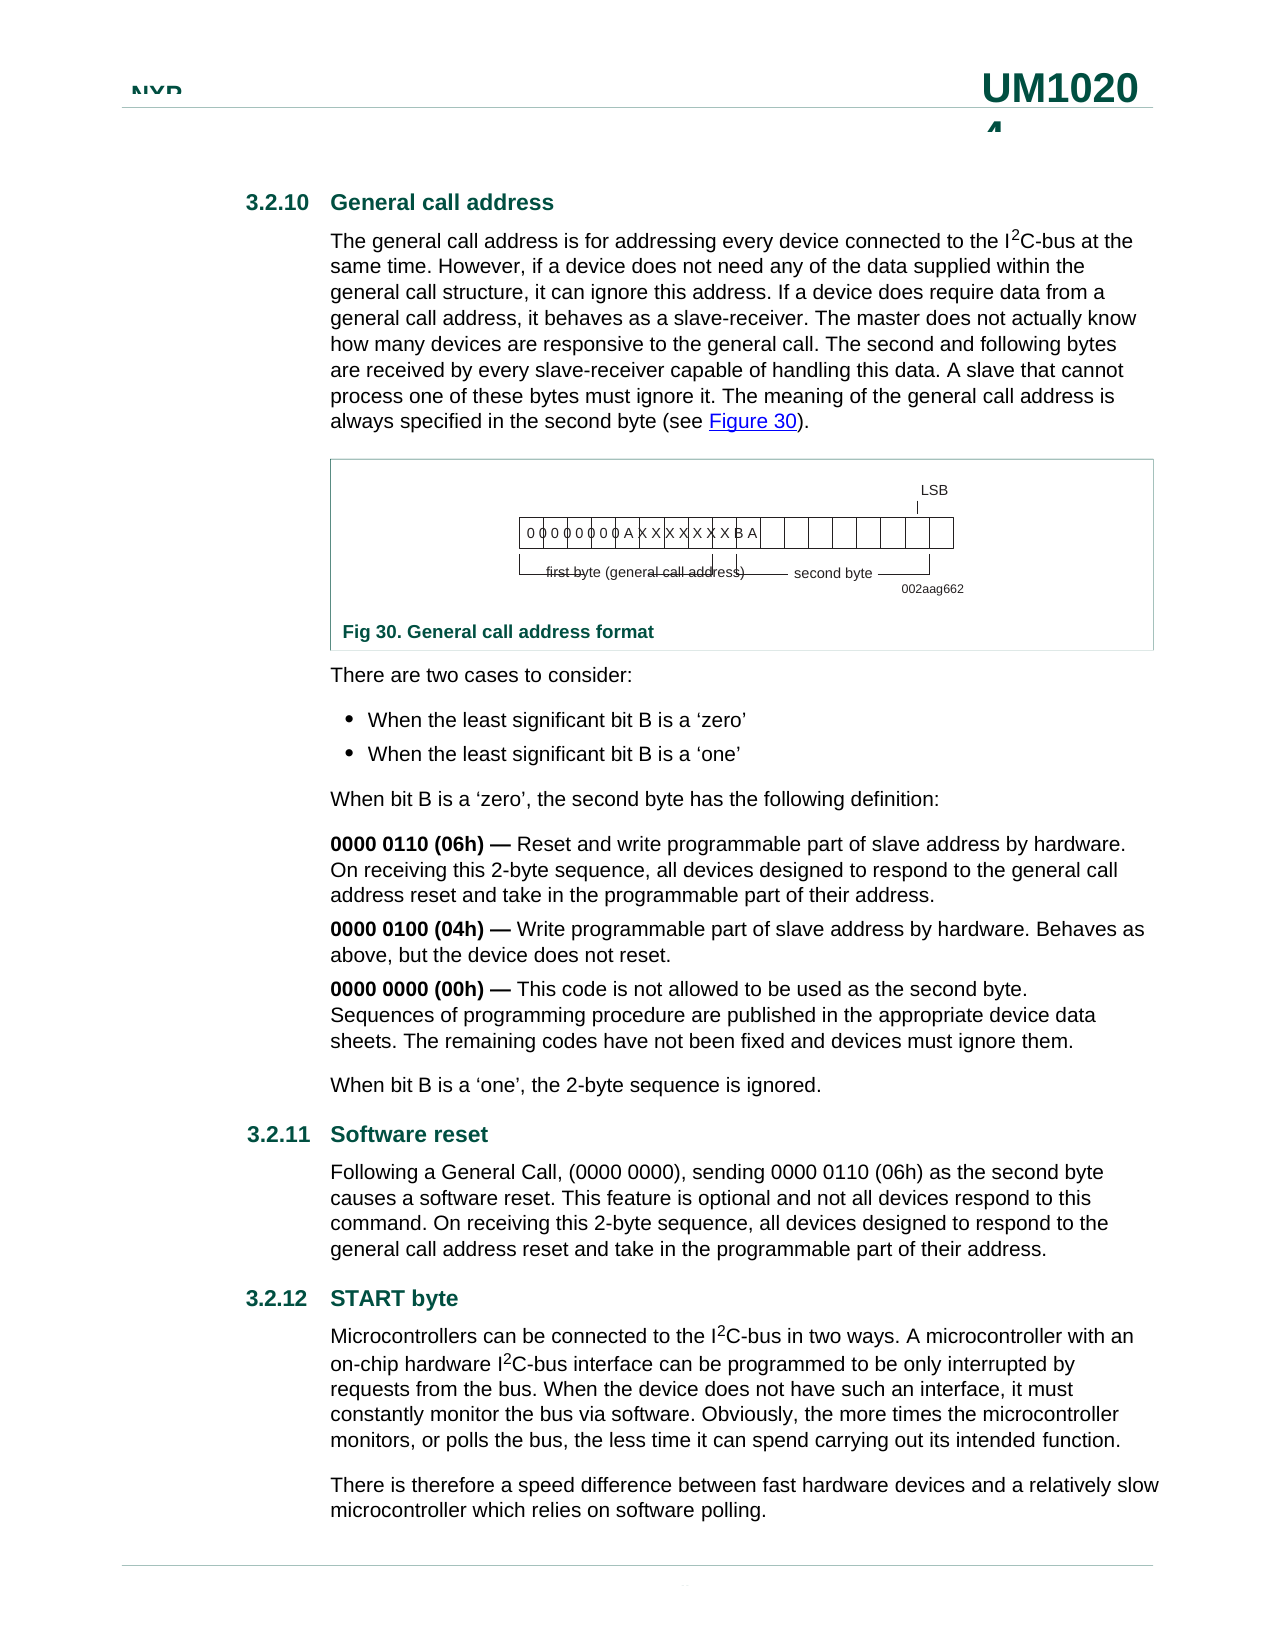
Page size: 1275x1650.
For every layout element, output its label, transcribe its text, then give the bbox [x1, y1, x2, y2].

text When bit B is a ‘zero’, the second byte has the following definition: [330, 787, 1167, 811]
text Following a General Call, (0000 0000), sending 0000 0110 (06h) as the second byte causes a software reset. This feature is optional and not all devices respond to this command. On receiving this 2-byte sequence, all devices designed to respond to the general call address reset and take in the programmable part of their address. [330, 1159, 1167, 1261]
text 0000 0110 (06h) — Reset and write programmable part of slave address by hardware. On receiving this 2-byte sequence, all devices designed to respond to the general call address reset and take in the programmable part of their address. [330, 832, 1149, 907]
text Microcontrollers can be connected to the I2C-bus in two ways. A microcontroller with an on-chip hardware I2C-bus interface can be programmed to be only interrupted by requests from the bus. When the device does not have such an interface, it must constantly monitor the bus via software. Obviously, the more times the microcontroller monitors, or polls the bus, the less time it can spend carrying out its intended function. [330, 1322, 1149, 1452]
list When the least significant bit B is a ‘one’ [344, 738, 1167, 767]
subtitle General call address [246, 189, 1167, 216]
list When the least significant bit B is a ‘zero’ [344, 704, 1167, 732]
text The general call address is for addressing every device connected to the I2C-bus at the same time. However, if a device does not need any of the data supplied within the general call structure, it can ignore this address. If a device does require data from a general call address, it behaves as a slave-receiver. The master does not actually know how many devices are responsive to the general call. The second and following bytes are received by every slave-receiver capable of handling this data. A slave that cannot process one of these bytes must ignore it. The meaning of the general call address is always specified in the second byte (see Figure 30). [330, 226, 1149, 433]
text 0000 0000 (00h) — This code is not allowed to be used as the second byte. Sequences of programming procedure are published in the appropriate device data sheets. The remaining codes have not been fixed and devices must ignore them. [330, 977, 1130, 1053]
subtitle Software reset [247, 1121, 1167, 1148]
text There are two cases to consider: [330, 467, 1167, 687]
text When bit B is a ‘one’, the 2-byte sequence is ignored. [330, 1073, 1167, 1097]
subtitle START byte [246, 1285, 1167, 1311]
text There is therefore a speed difference between fast hardware devices and a relatively slow microcontroller which relies on software polling. [330, 1472, 1167, 1522]
text 0000 0100 (04h) — Write programmable part of slave address by hardware. Behaves as above, but the device does not reset. [330, 917, 1167, 967]
